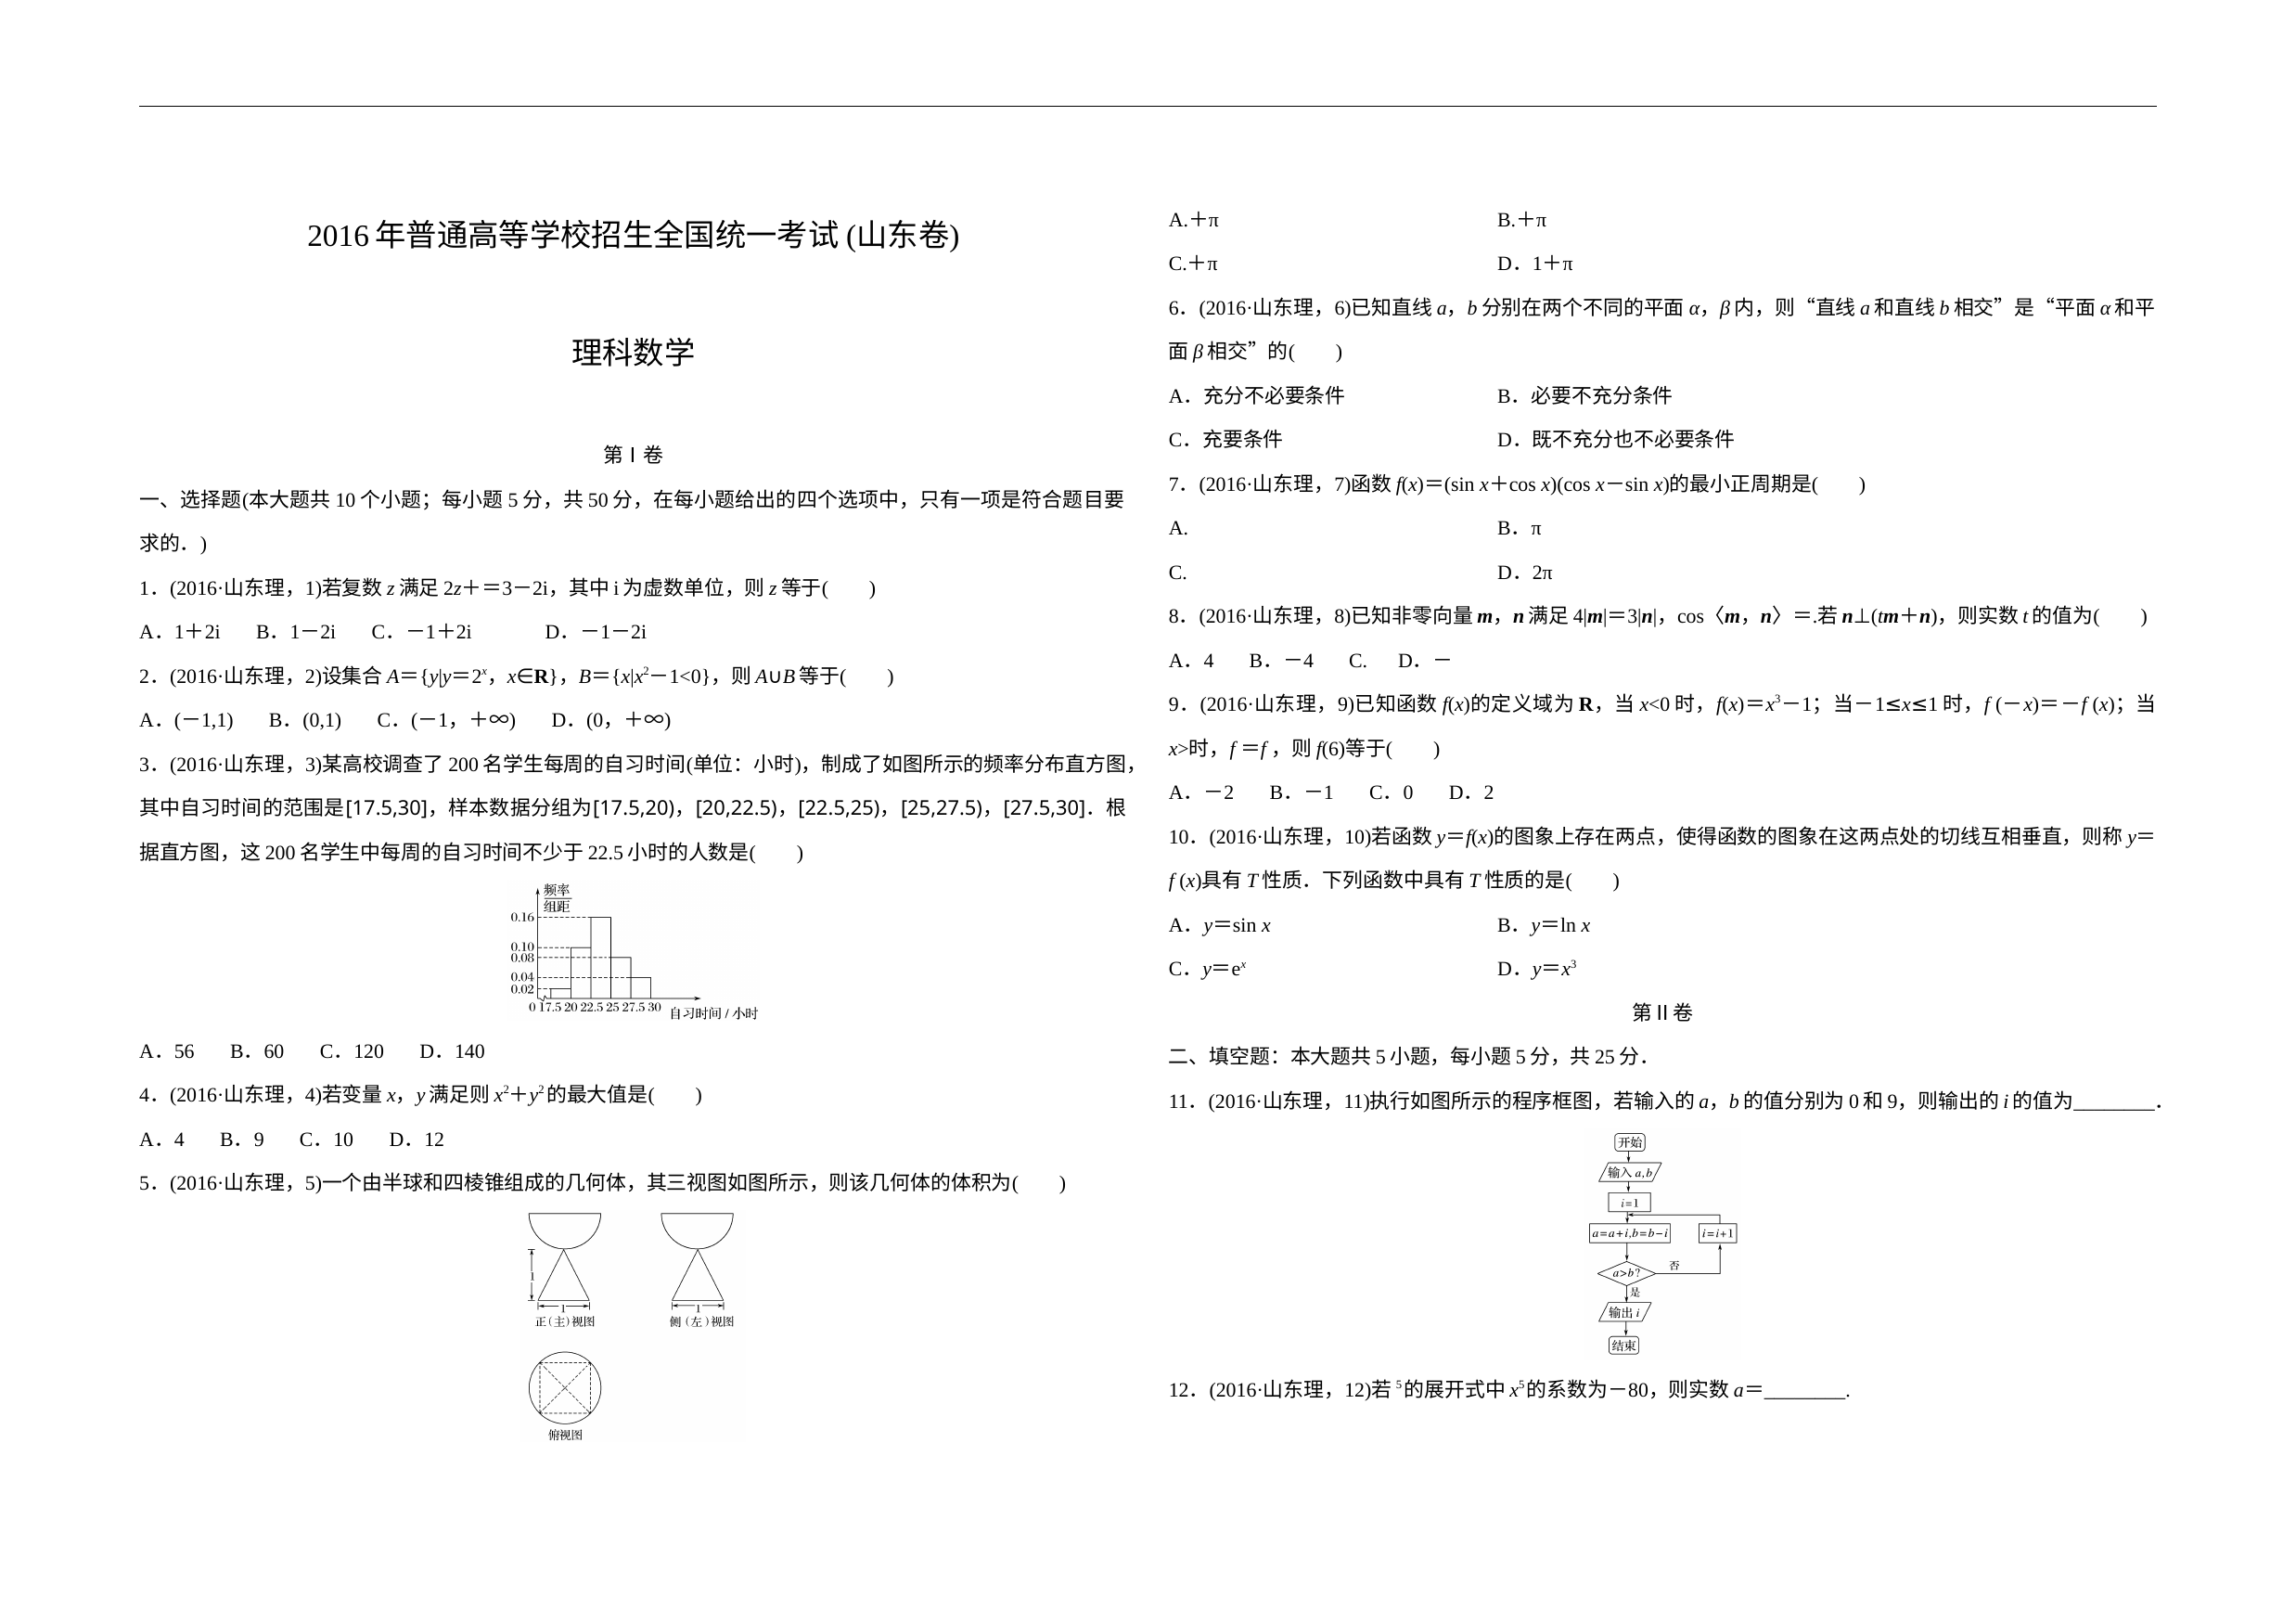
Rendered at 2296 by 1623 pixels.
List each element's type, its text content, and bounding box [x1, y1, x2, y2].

text A．4 B．9 C．10 D．12 [139, 1122, 1127, 1152]
text C．充要条件 D．既不充分也不必要条件 [1168, 423, 2157, 453]
text A．4 B．－4 C. D．－ [1168, 644, 2157, 673]
picture [520, 1210, 746, 1442]
text 第Ⅰ卷 [139, 439, 1127, 469]
text 第Ⅱ卷 [1168, 997, 2157, 1026]
text C. D．2π [1168, 556, 2157, 585]
text 4．(2016·山东理，4)若变量x，y满足则x2＋y2的最大值是( ) [139, 1078, 1127, 1108]
text 9．(2016·山东理，9)已知函数f(x)的定义域为R，当x<0时，f(x)＝x3－1；当－1≤x≤1时，f (－x)＝－f (x)；当x>时，f ＝f ，则f(6)等于( ) [1168, 688, 2157, 762]
text 3．(2016·山东理，3)某高校调查了200名学生每周的自习时间(单位：小时)，制成了如图所示的频率分布直方图，其中自习时间的范围是[17.5,30]，样本数据分组为[17.5,20)，[20,22.5)，[22.5,25)，[25,27.5)，[27.5,30]．根据直方图，这200名学生中每周的自习时间不少于22.5小时的人数是( ) [139, 748, 1127, 865]
text C．y＝ex D．y＝x3 [1168, 952, 2157, 982]
picture [507, 880, 760, 1021]
subtitle 理科数学 [139, 321, 1127, 381]
text 6．(2016·山东理，6)已知直线a，b分别在两个不同的平面α，β内，则“直线a和直线b相交”是“平面α和平面β相交”的( ) [1168, 291, 2157, 365]
text A．－2 B．－1 C．0 D．2 [1168, 776, 2157, 805]
subtitle 2016年普通高等学校招生全国统一考试 (山东卷) [139, 203, 1127, 264]
text A．(－1,1) B．(0,1) C．(－1，＋∞) D．(0，＋∞) [139, 703, 1127, 733]
text 5．(2016·山东理，5)一个由半球和四棱锥组成的几何体，其三视图如图所示，则该几何体的体积为( ) [139, 1166, 1127, 1196]
text A．56 B．60 C．120 D．140 [139, 1034, 1127, 1063]
text 一、选择题(本大题共10个小题；每小题5分，共50分，在每小题给出的四个选项中，只有一项是符合题目要求的．) [139, 483, 1127, 557]
text A.＋π B.＋π [1168, 203, 2157, 232]
text 1．(2016·山东理，1)若复数z满足2z＋＝3－2i，其中i为虚数单位，则z等于( ) [139, 572, 1127, 600]
text A．y＝sin x B．y＝ln x [1168, 908, 2157, 938]
text 2．(2016·山东理，2)设集合A＝{y|y＝2x，x∈R}，B＝{x|x2－1<0}，则A∪B等于( ) [139, 660, 1127, 689]
text 7．(2016·山东理，7)函数f(x)＝(sin x＋cos x)(cos x－sin x)的最小正周期是( ) [1168, 468, 2157, 496]
text 8．(2016·山东理，8)已知非零向量m，n满足4|m|＝3|n|，cos〈m，n〉＝.若n⊥(tm＋n)，则实数t的值为( ) [1168, 599, 2157, 629]
text A. B．π [1168, 511, 2157, 541]
text A．充分不必要条件 B．必要不充分条件 [1168, 380, 2157, 408]
text 二、填空题：本大题共5小题，每小题5分，共25分． [1168, 1040, 2157, 1070]
text 12．(2016·山东理，12)若5的展开式中x5的系数为－80，则实数a＝________. [1168, 1373, 2157, 1403]
text C.＋π D．1＋π [1168, 247, 2157, 277]
picture [1584, 1128, 1741, 1360]
text 10．(2016·山东理，10)若函数y＝f(x)的图象上存在两点，使得函数的图象在这两点处的切线互相垂直，则称y＝f (x)具有T性质．下列函数中具有T性质的是( ) [1168, 820, 2157, 894]
text 11．(2016·山东理，11)执行如图所示的程序框图，若输入的a，b的值分别为0和9，则输出的i的值为________． [1168, 1085, 2157, 1114]
text A．1＋2i B．1－2i C．－1＋2i D．－1－2i [139, 615, 1127, 645]
